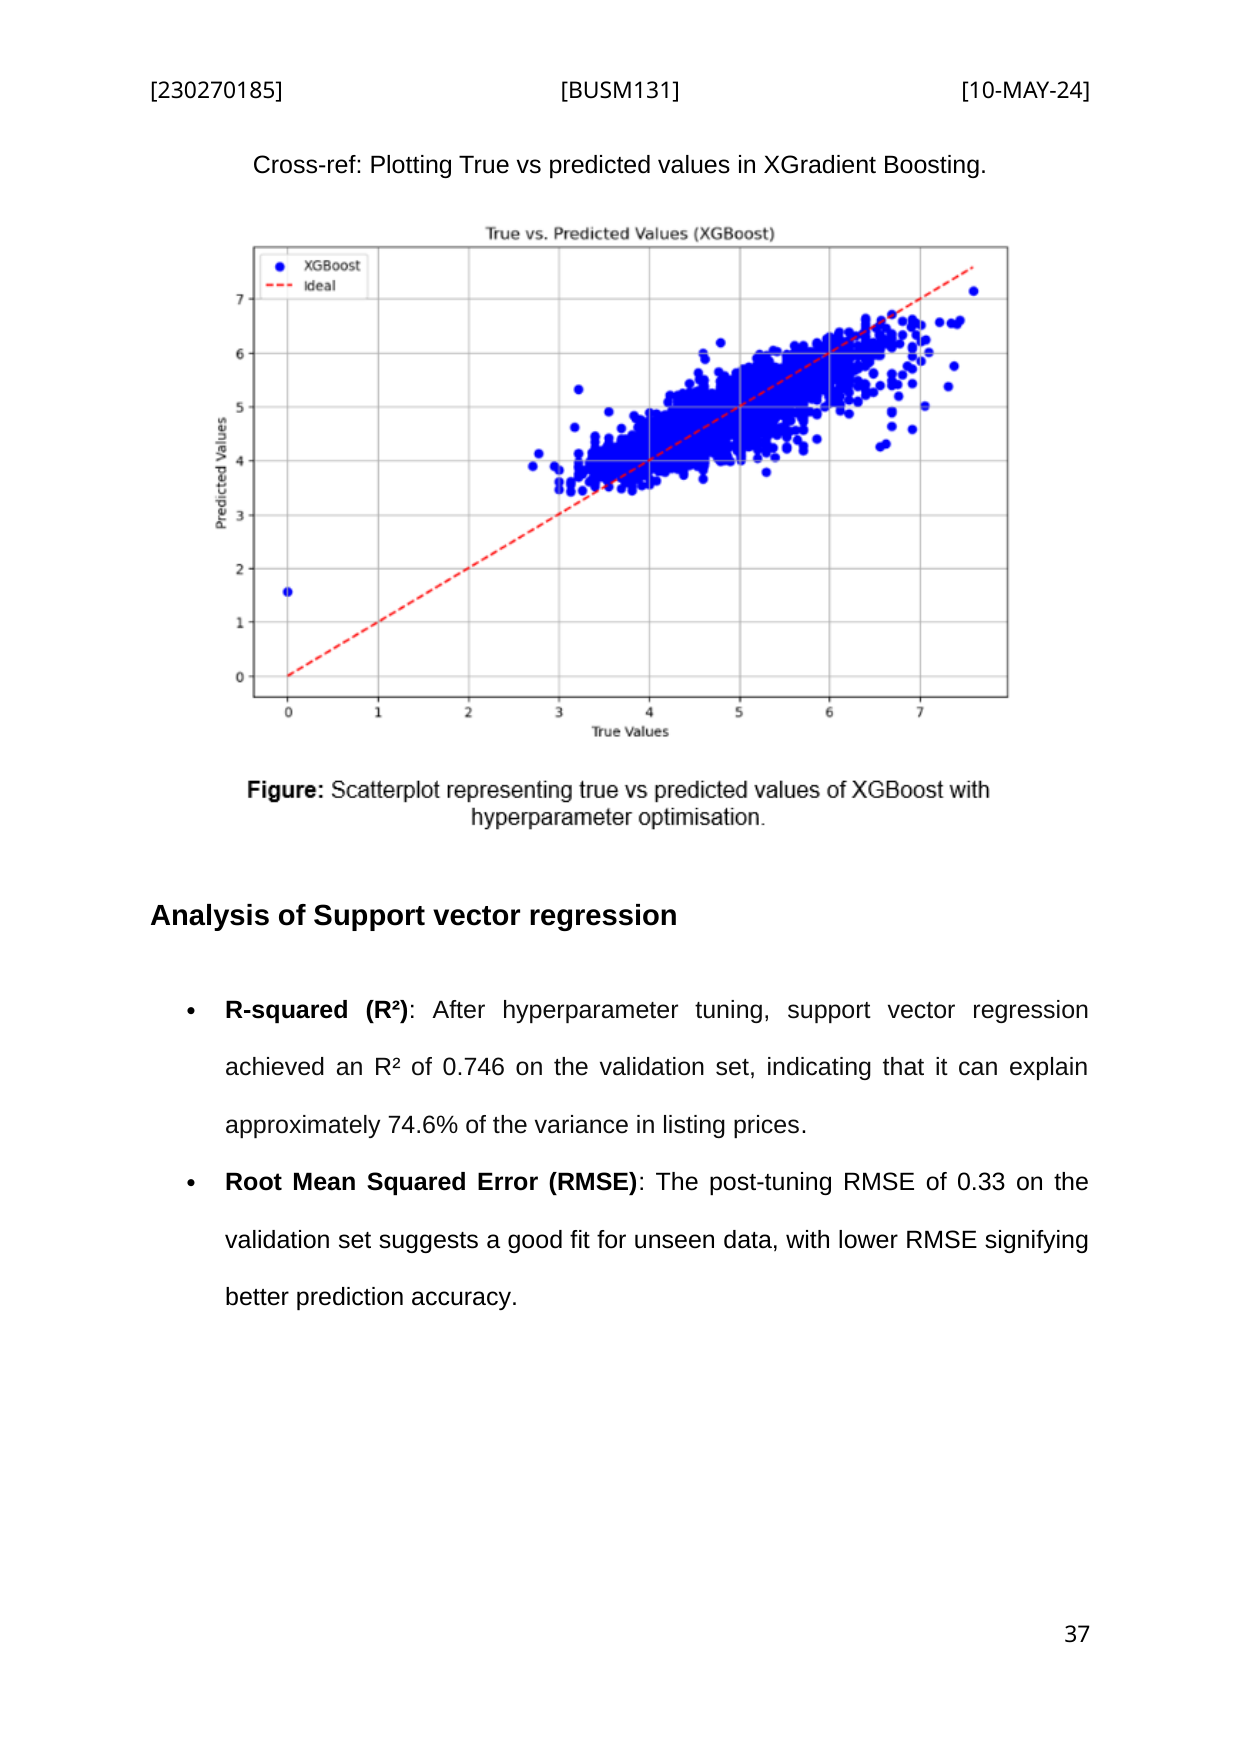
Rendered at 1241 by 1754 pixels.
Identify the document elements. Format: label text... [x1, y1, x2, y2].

picture [187, 210, 1053, 838]
list Root Mean Squared Error (RMSE): The post-tuning RMSE of 0.33 on the validation set suggests a good fit for unseen data, with lower RMSE signifying better prediction accuracy. [187, 1167, 1090, 1311]
list R-squared (R²): After hyperparameter tuning, support vector regression achieved an R² of 0.746 on the validation set, indicating that it can explain approximately 74.6% of the variance in listing prices. [187, 994, 1090, 1138]
subtitle Analysis of Support vector regression [150, 898, 1090, 932]
